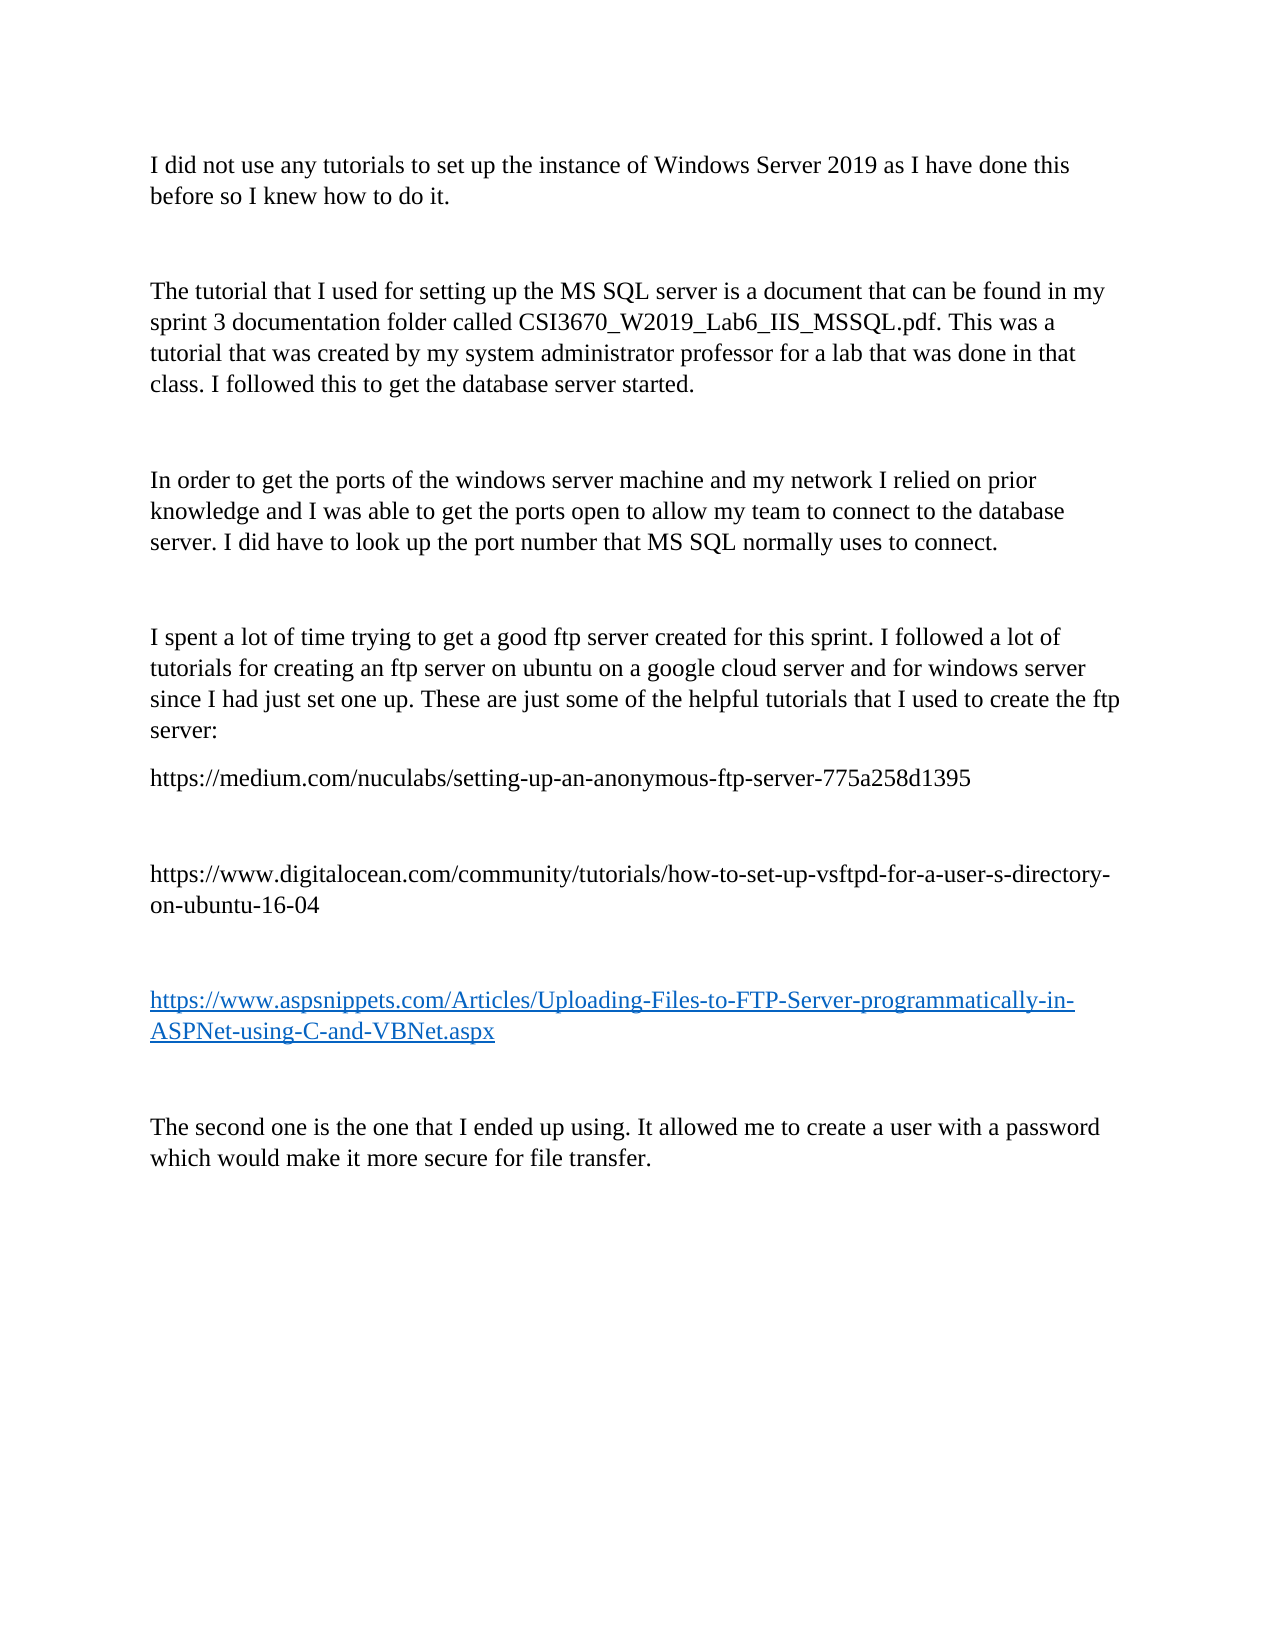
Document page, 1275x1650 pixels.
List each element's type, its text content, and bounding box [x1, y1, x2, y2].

text https://www.digitalocean.com/community/tutorials/how-to-set-up-vsftpd-for-a-user-s-directory-on-ubuntu-16-04 [150, 859, 1125, 918]
text I spent a lot of time trying to get a good ftp server created for this sprint. I followed a lot of tutorials for creating an ftp server on ubuntu on a google cloud server and for windows server since I had just set one up. These are just some of the helpful tutorials that I used to create the ftp server: [150, 622, 1125, 744]
text The tutorial that I used for setting up the MS SQL server is a document that can be found in my sprint 3 documentation folder called CSI3670_W2019_Lab6_IIS_MSSQL.pdf. This was a tutorial that was created by my system administrator professor for a lab that was done in that class. I followed this to get the database server started. [150, 276, 1125, 398]
text The second one is the one that I ended up using. It allowed me to create a user with a password which would make it more secure for file transfer. [150, 1112, 1125, 1171]
text https://medium.com/nuculabs/setting-up-an-anonymous-ftp-server-775a258d1395 [150, 763, 1125, 792]
text https://www.aspsnippets.com/Articles/Uploading-Files-to-FTP-Server-programmatically-in-ASPNet-using-C-and-VBNet.aspx [150, 985, 1125, 1045]
text I did not use any tutorials to set up the instance of Windows Server 2019 as I have done this before so I knew how to do it. [150, 150, 1125, 210]
text In order to get the ports of the windows server machine and my network I relied on prior knowledge and I was able to get the ports open to allow my team to connect to the database server. I did have to look up the port number that MS SQL normally uses to connect. [150, 465, 1125, 556]
